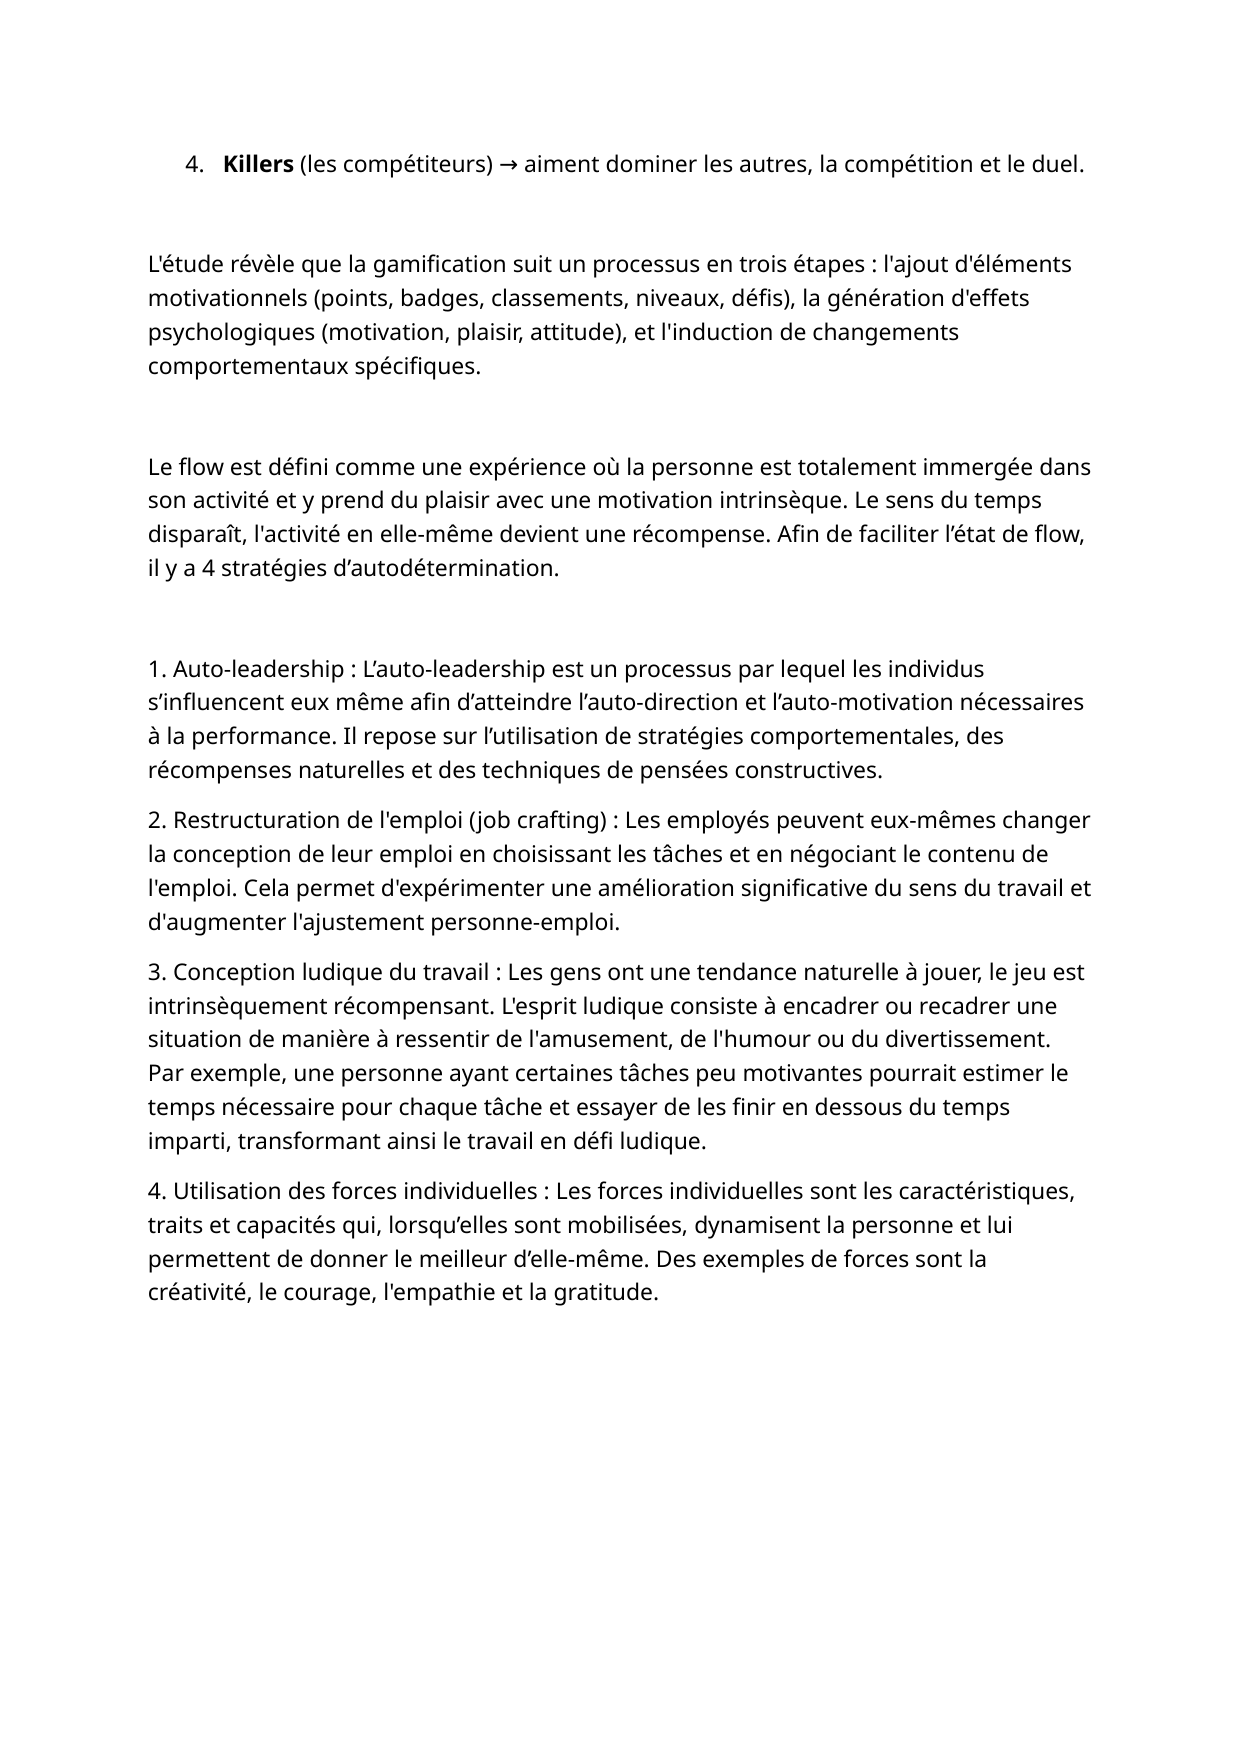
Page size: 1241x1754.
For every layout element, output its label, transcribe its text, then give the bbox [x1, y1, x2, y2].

text 2. Restructuration de l'emploi (job crafting) : Les employés peuvent eux-mêmes changer la conception de leur emploi en choisissant les tâches et en négociant le contenu de l'emploi. Cela permet d'expérimenter une amélioration significative du sens du travail et d'augmenter l'ajustement personne-emploi. [148, 804, 1093, 937]
text Le flow est défini comme une expérience où la personne est totalement immergée dans son activité et y prend du plaisir avec une motivation intrinsèque. Le sens du temps disparaît, l'activité en elle-même devient une récompense. Afin de faciliter l’état de flow, il y a 4 stratégies d’autodétermination. [148, 451, 1093, 583]
text 1. Auto-leadership : L’auto-leadership est un processus par lequel les individus s’influencent eux même afin d’atteindre l’auto-direction et l’auto-motivation nécessaires à la performance. Il repose sur l’utilisation de stratégies comportementales, des récompenses naturelles et des techniques de pensées constructives. [148, 653, 1093, 785]
text 3. Conception ludique du travail : Les gens ont une tendance naturelle à jouer, le jeu est intrinsèquement récompensant. L'esprit ludique consiste à encadrer ou recadrer une situation de manière à ressentir de l'amusement, de l'humour ou du divertissement. Par exemple, une personne ayant certaines tâches peu motivantes pourrait estimer le temps nécessaire pour chaque tâche et essayer de les finir en dessous du temps imparti, transformant ainsi le travail en défi ludique. [148, 956, 1093, 1156]
list Killers (les compétiteurs) → aiment dominer les autres, la compétition et le duel. [185, 148, 1093, 179]
text L'étude révèle que la gamification suit un processus en trois étapes : l'ajout d'éléments motivationnels (points, badges, classements, niveaux, défis), la génération d'effets psychologiques (motivation, plaisir, attitude), et l'induction de changements comportementaux spécifiques. [148, 248, 1093, 381]
text 4. Utilisation des forces individuelles : Les forces individuelles sont les caractéristiques, traits et capacités qui, lorsqu’elles sont mobilisées, dynamisent la personne et lui permettent de donner le meilleur d’elle-même. Des exemples de forces sont la créativité, le courage, l'empathie et la gratitude. [148, 1175, 1093, 1308]
